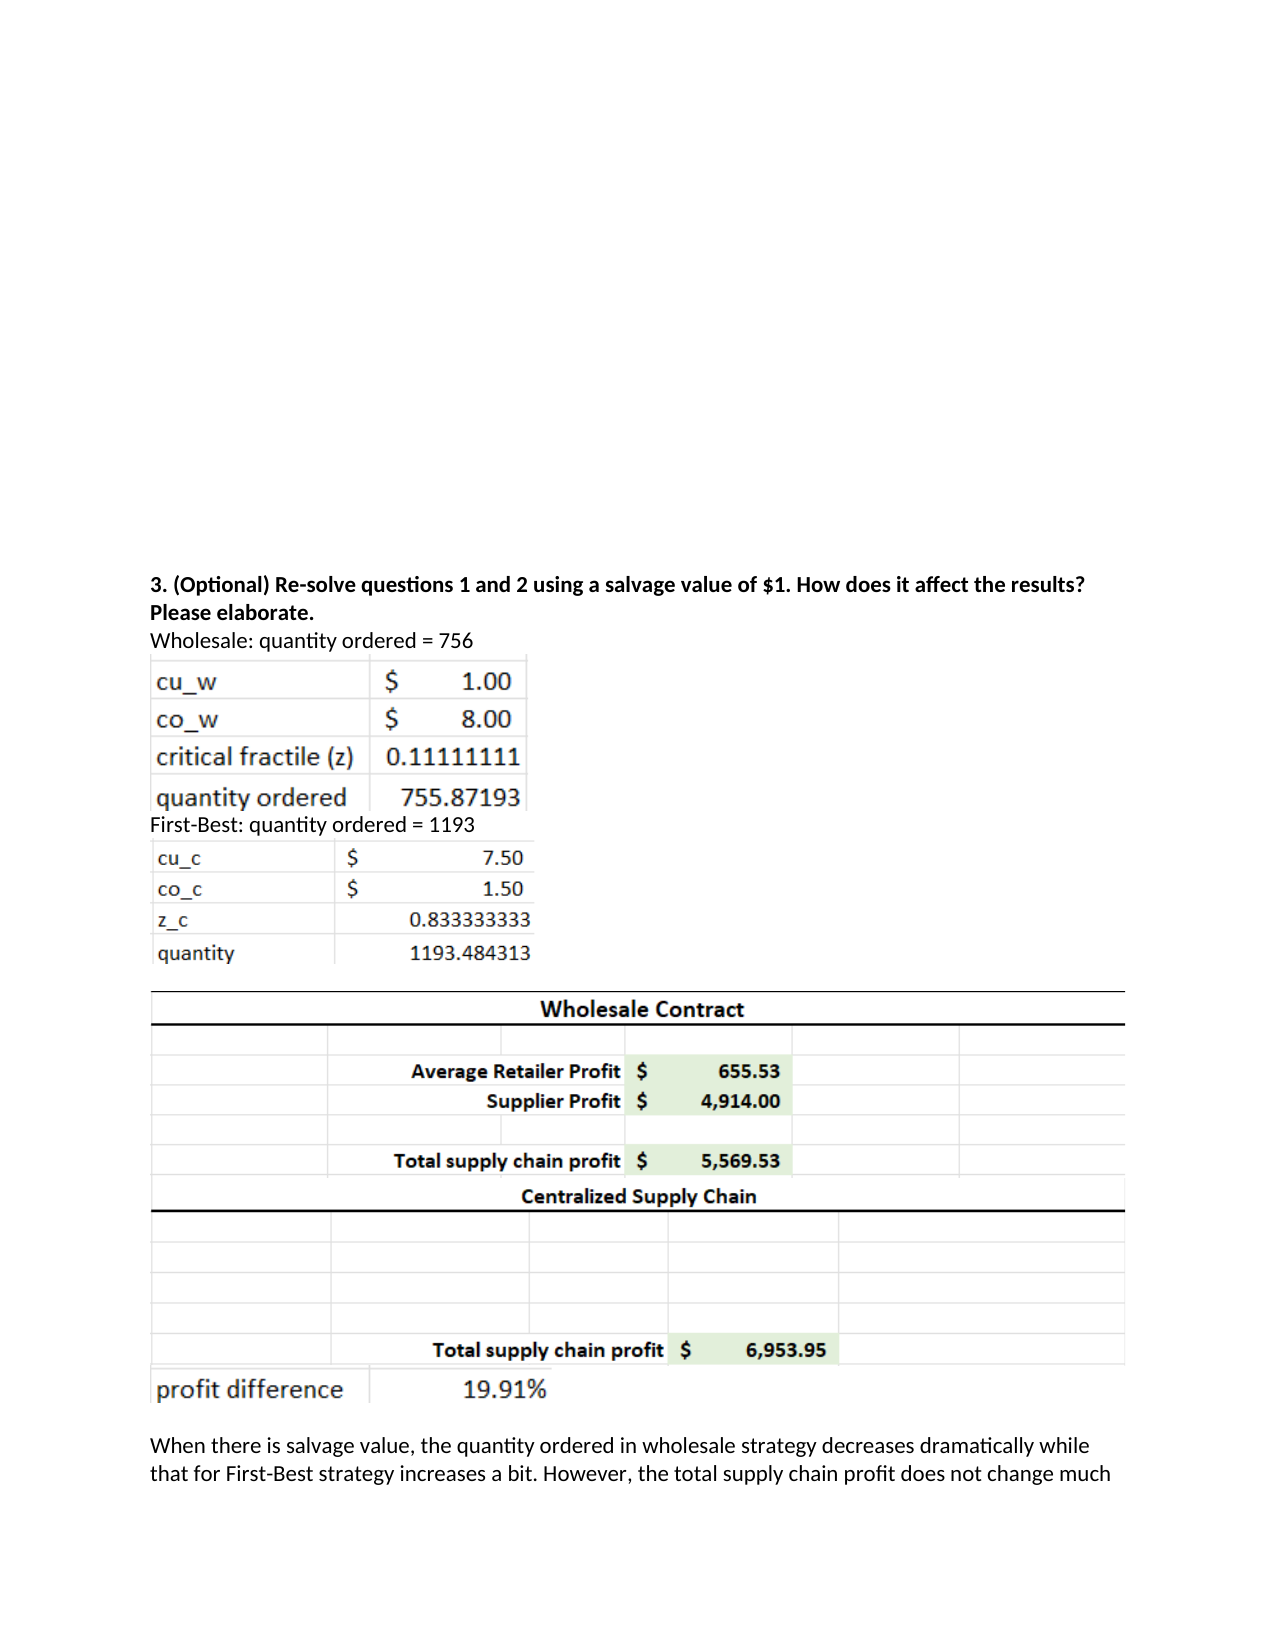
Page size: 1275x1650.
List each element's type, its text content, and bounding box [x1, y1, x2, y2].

picture [150, 991, 1125, 1403]
picture [150, 838, 535, 964]
picture [150, 654, 529, 811]
text Wholesale: quantity ordered = 756 [150, 626, 1125, 654]
text 3. (Optional) Re-solve questions 1 and 2 using a salvage value of $1. How does it affect the results? Please elaborate. [150, 570, 1125, 626]
text First-Best: quantity ordered = 1193 [150, 811, 1125, 839]
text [150, 1431, 1125, 1487]
